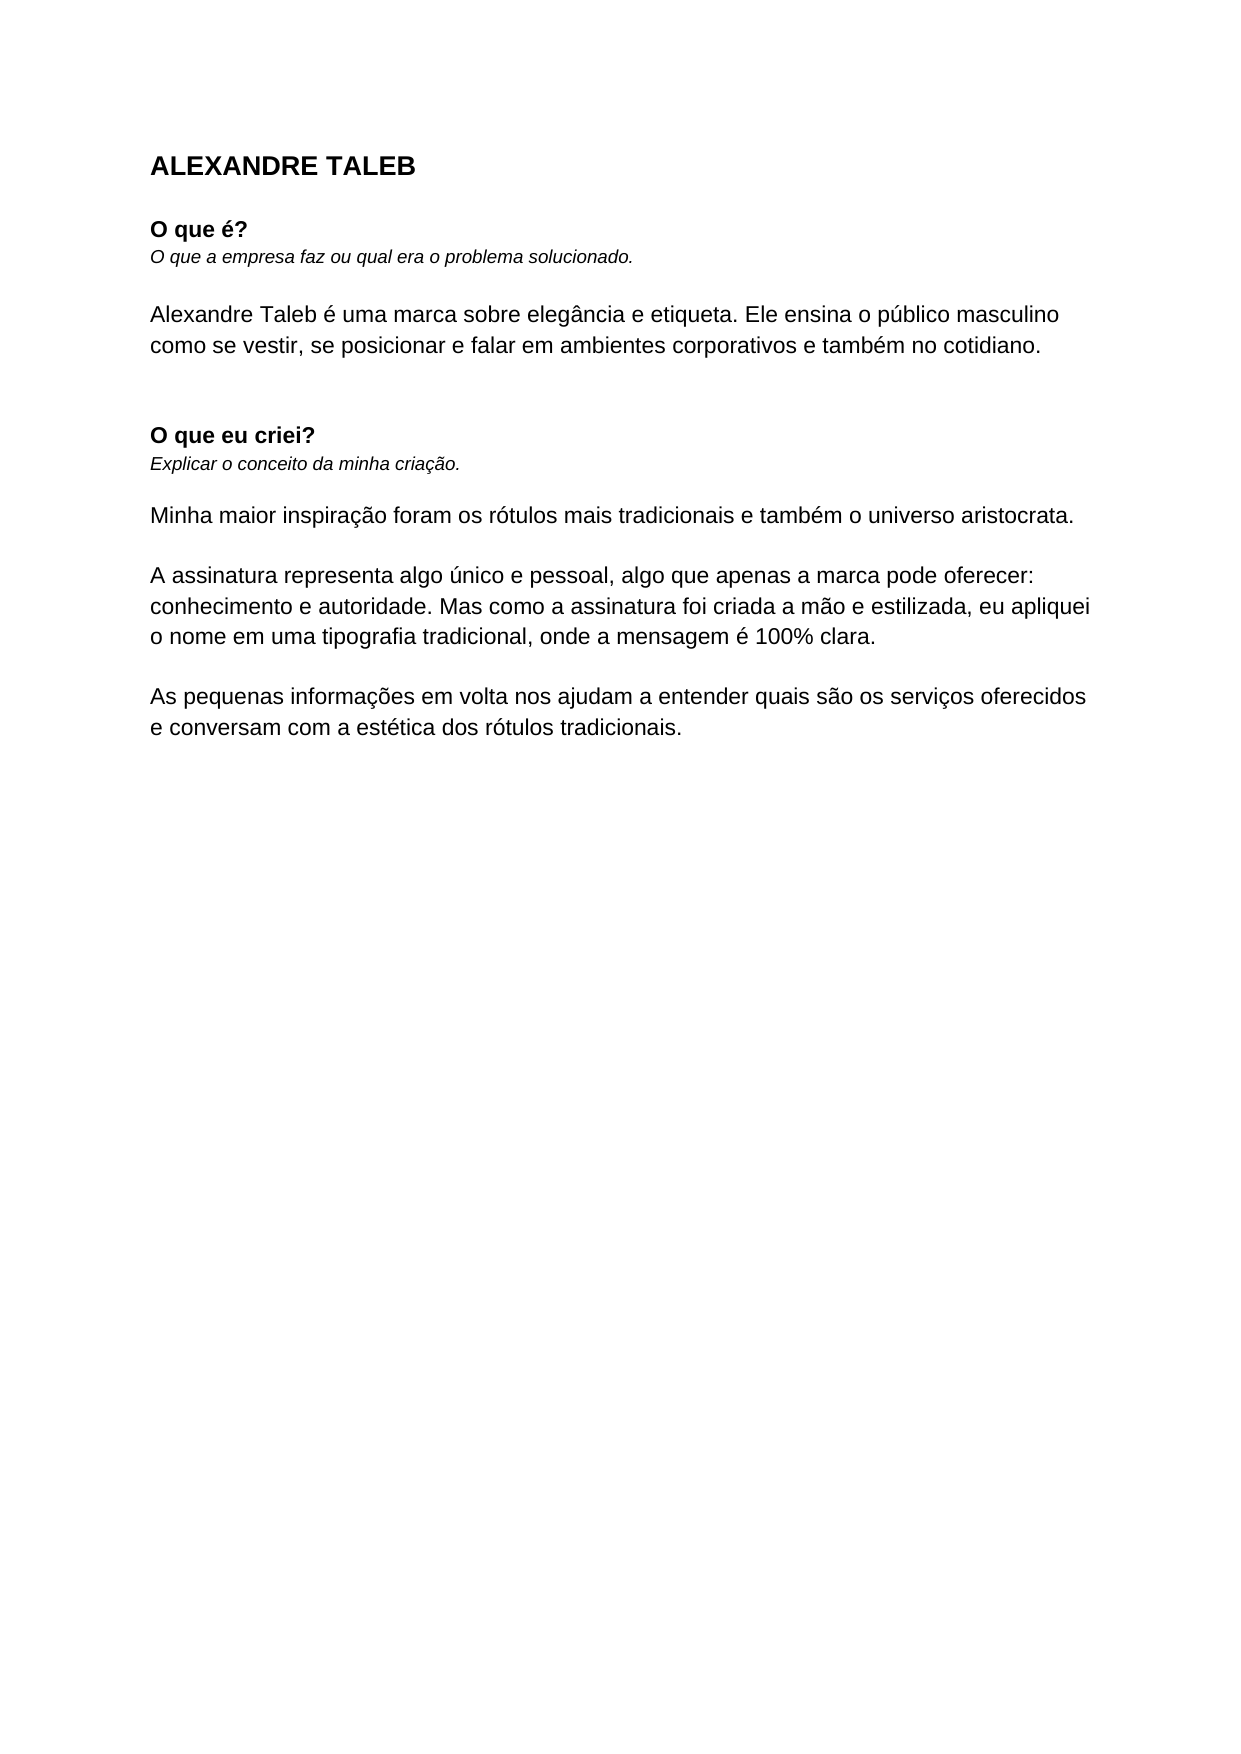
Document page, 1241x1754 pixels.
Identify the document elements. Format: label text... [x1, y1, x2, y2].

text O que a empresa faz ou qual era o problema solucionado. [150, 246, 1090, 268]
text Explicar o conceito da minha criação. [150, 452, 1090, 474]
text Minha maior inspiração foram os rótulos mais tradicionais e também o universo aristocrata. [150, 502, 1090, 528]
text As pequenas informações em volta nos ajudam a entender quais são os serviços oferecidos e conversam com a estética dos rótulos tradicionais. [150, 683, 1090, 740]
text O que eu criei? [150, 422, 1090, 448]
text ALEXANDRE TALEB [150, 150, 1090, 181]
text A assinatura representa algo único e pessoal, algo que apenas a marca pode oferecer: conhecimento e autoridade. Mas como a assinatura foi criada a mão e estilizada, eu apliquei o nome em uma tipografia tradicional, onde a mensagem é 100% clara. [150, 562, 1090, 649]
text Alexandre Taleb é uma marca sobre elegância e etiqueta. Ele ensina o público masculino como se vestir, se posicionar e falar em ambientes corporativos e também no cotidiano. [150, 301, 1090, 358]
text O que é? [150, 216, 1090, 242]
